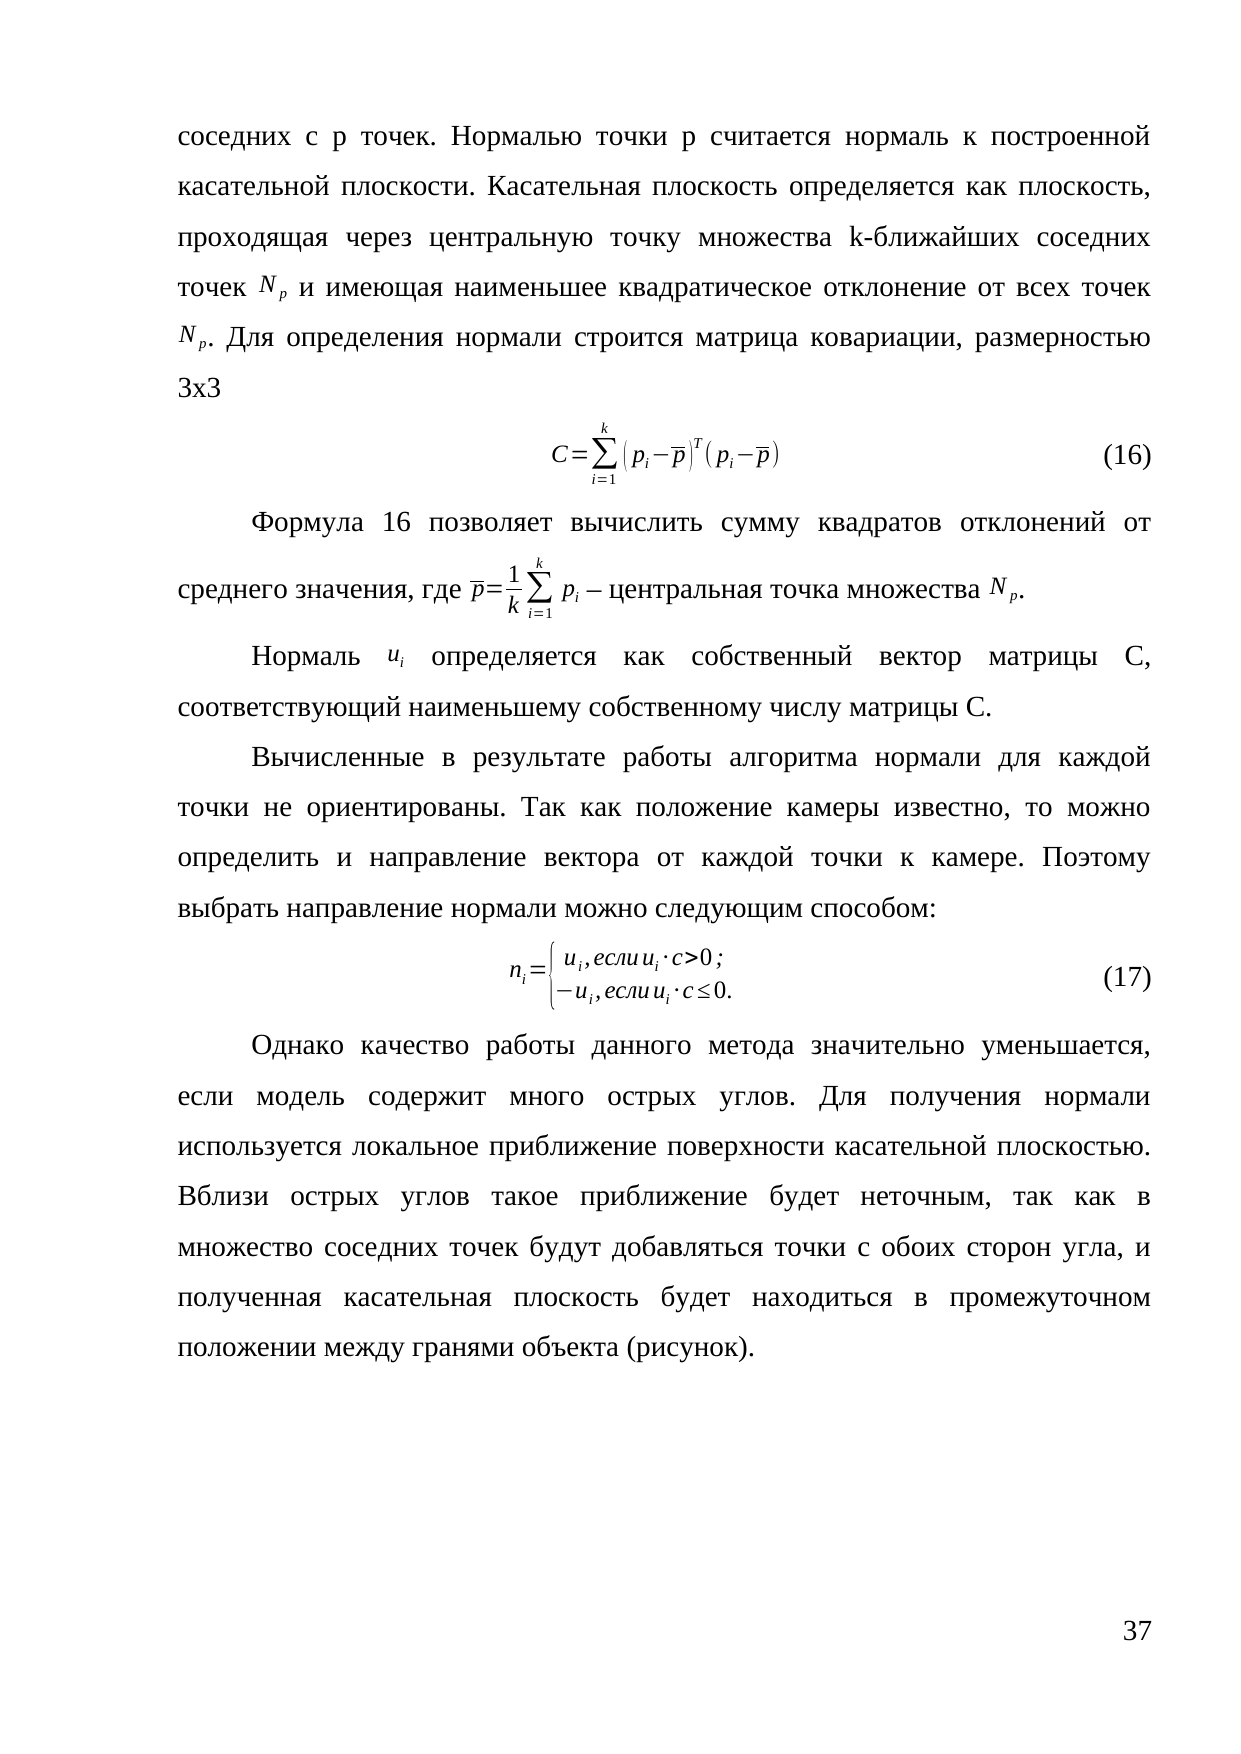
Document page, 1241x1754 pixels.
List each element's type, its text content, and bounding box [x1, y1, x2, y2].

table_header (16) [1092, 420, 1163, 504]
text Нормаль определяется как собственный вектор матрицы C, соответствующий наименьшему собственному числу матрицы C. [177, 638, 1152, 722]
text Однако качество работы данного метода значительно уменьшается, если модель содержит много острых углов. Для получения нормали используется локальное приближение поверхности касательной плоскостью. Вблизи острых углов такое приближение будет неточным, так как в множество соседних точек будут добавляться точки с обоих сторон угла, и полученная касательная плоскость будет находиться в промежуточном положении между гранями объекта (рисунок). [177, 1027, 1152, 1363]
table_header [166, 940, 1092, 1027]
text Формула 16 позволяет вычислить сумму квадратов отклонений от среднего значения, где – центральная точка множества . [177, 504, 1152, 622]
table_header (17) [1092, 940, 1163, 1027]
text Вычисленные в результате работы алгоритма нормали для каждой точки не ориентированы. Так как положение камеры известно, то можно определить и направление вектора от каждой точки к камере. Поэтому выбрать направление нормали можно следующим способом: [177, 739, 1152, 923]
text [177, 118, 1152, 403]
table_header [166, 420, 1092, 504]
